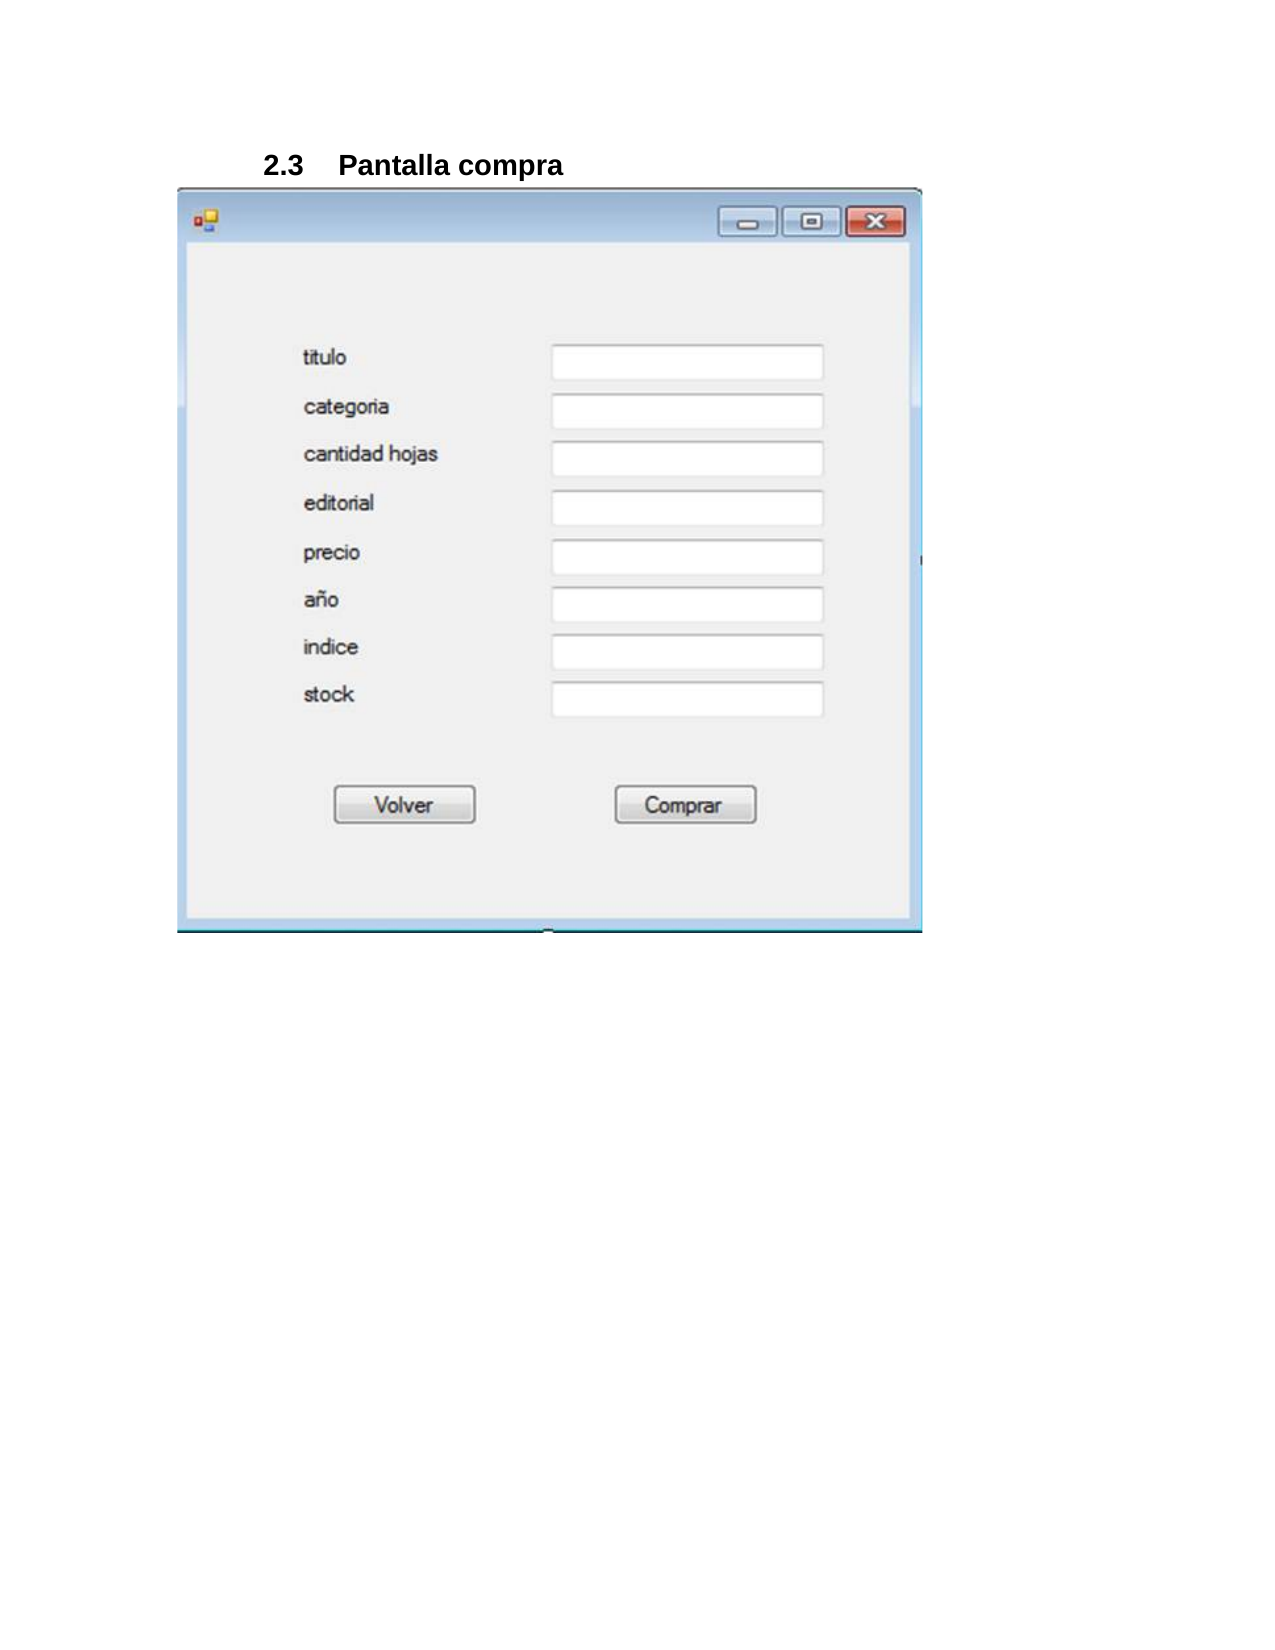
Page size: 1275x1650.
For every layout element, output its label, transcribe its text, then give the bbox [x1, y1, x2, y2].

subtitle Pantalla compra [263, 148, 1098, 181]
picture [177, 187, 923, 933]
